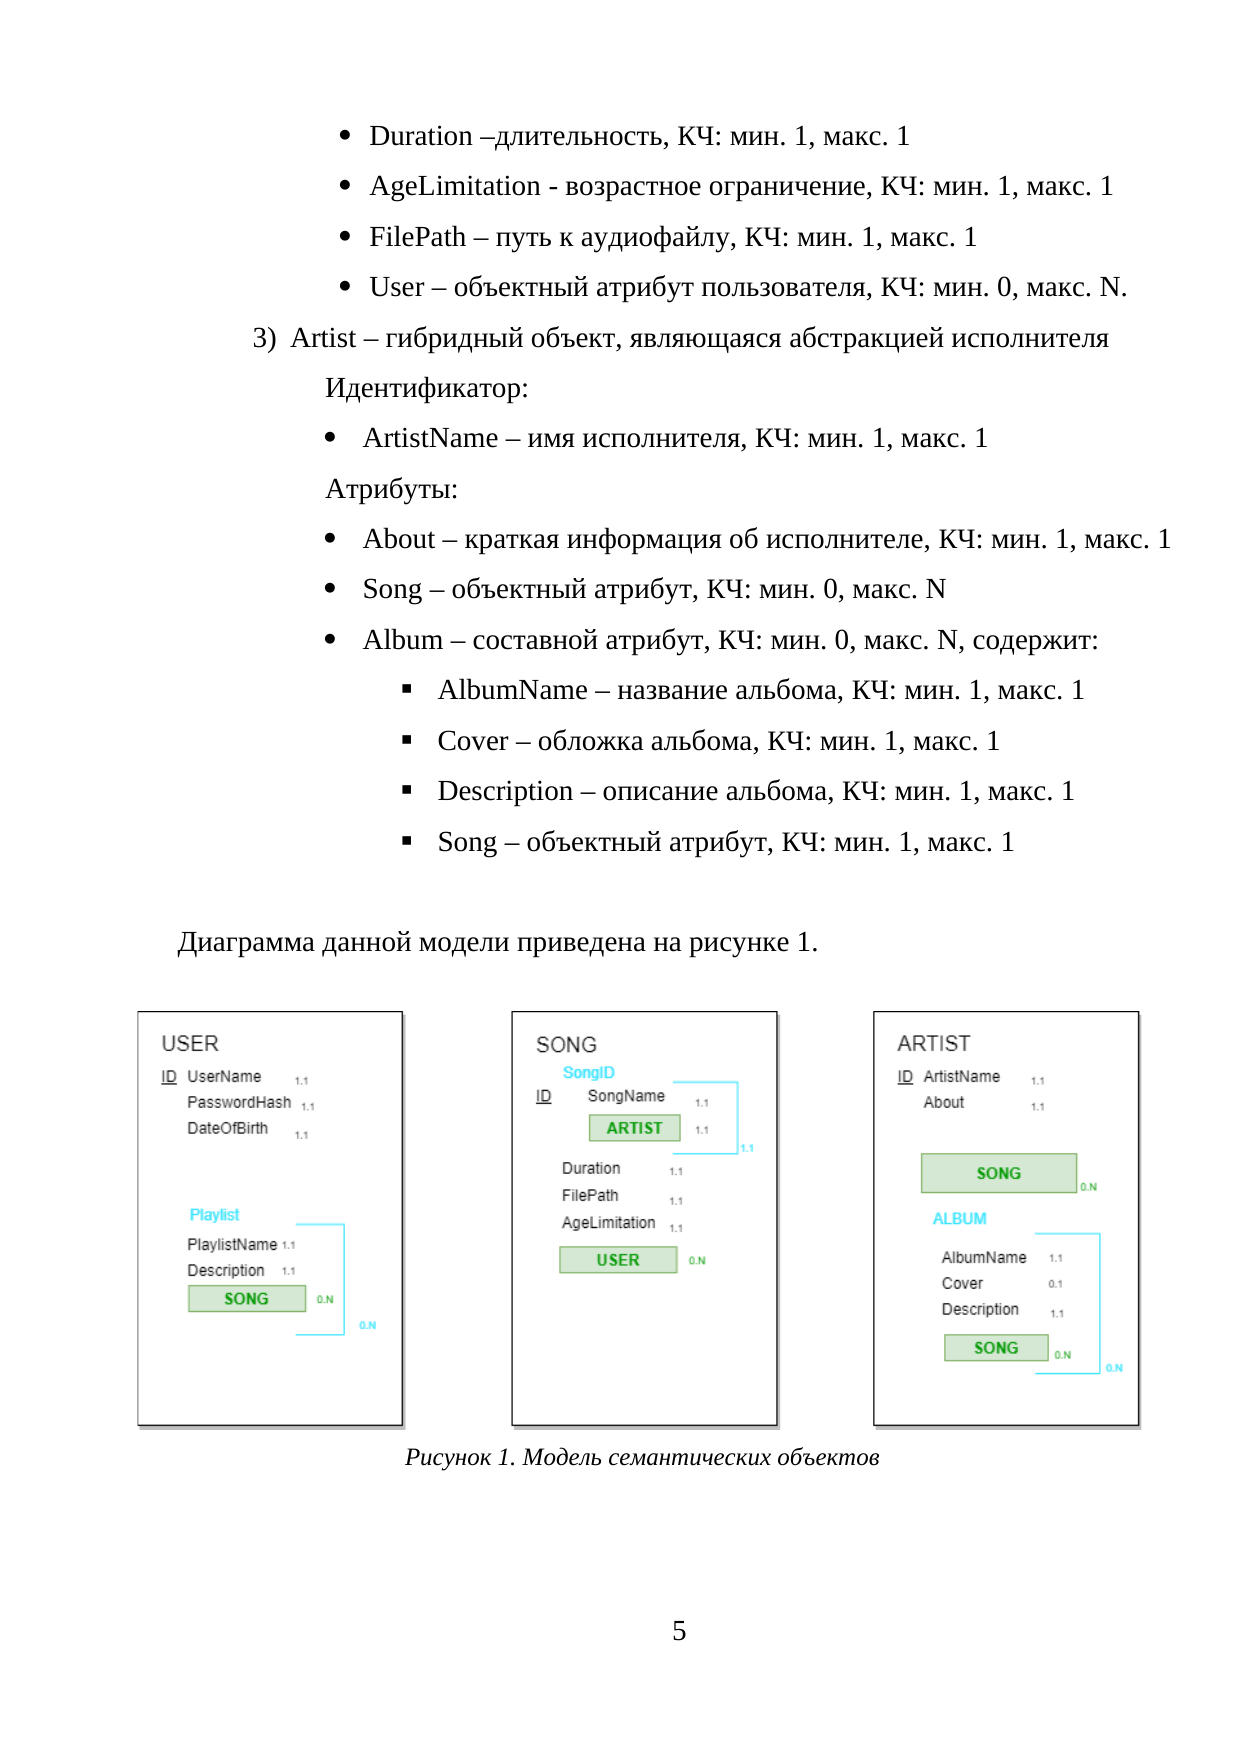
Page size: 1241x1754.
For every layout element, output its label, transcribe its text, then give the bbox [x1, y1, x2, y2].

list Song – объектный атрибут, КЧ: мин. 1, макс. 1 [400, 824, 1181, 857]
list Artist – гибридный объект, являющаяся абстракцией исполнителя [252, 320, 1181, 353]
list User – объектный атрибут пользователя, КЧ: мин. 0, макс. N. [340, 269, 1181, 303]
list FilePath – путь к аудиофайлу, КЧ: мин. 1, макс. 1 [340, 219, 1181, 253]
picture [137, 1011, 1142, 1430]
list Cover – обложка альбома, КЧ: мин. 1, макс. 1 [400, 723, 1181, 756]
list ArtistName – имя исполнителя, КЧ: мин. 1, макс. 1 [325, 420, 1181, 454]
list Идентификатор: [325, 370, 1181, 404]
list Duration –длительность, КЧ: мин. 1, макс. 1 [340, 118, 1181, 152]
list Album – составной атрибут, КЧ: мин. 0, макс. N, содержит: [325, 622, 1181, 656]
list Диаграмма данной модели приведена на рисунке 1. [177, 924, 1181, 958]
list Атрибуты: [325, 471, 1181, 504]
list AlbumName – название альбома, КЧ: мин. 1, макс. 1 [400, 672, 1181, 706]
list AgeLimitation - возрастное ограничение, КЧ: мин. 1, макс. 1 [340, 168, 1181, 202]
list Song – объектный атрибут, КЧ: мин. 0, макс. N [325, 572, 1181, 605]
list Description – описание альбома, КЧ: мин. 1, макс. 1 [400, 773, 1181, 807]
list About – краткая информация об исполнителе, КЧ: мин. 1, макс. 1 [325, 521, 1181, 555]
